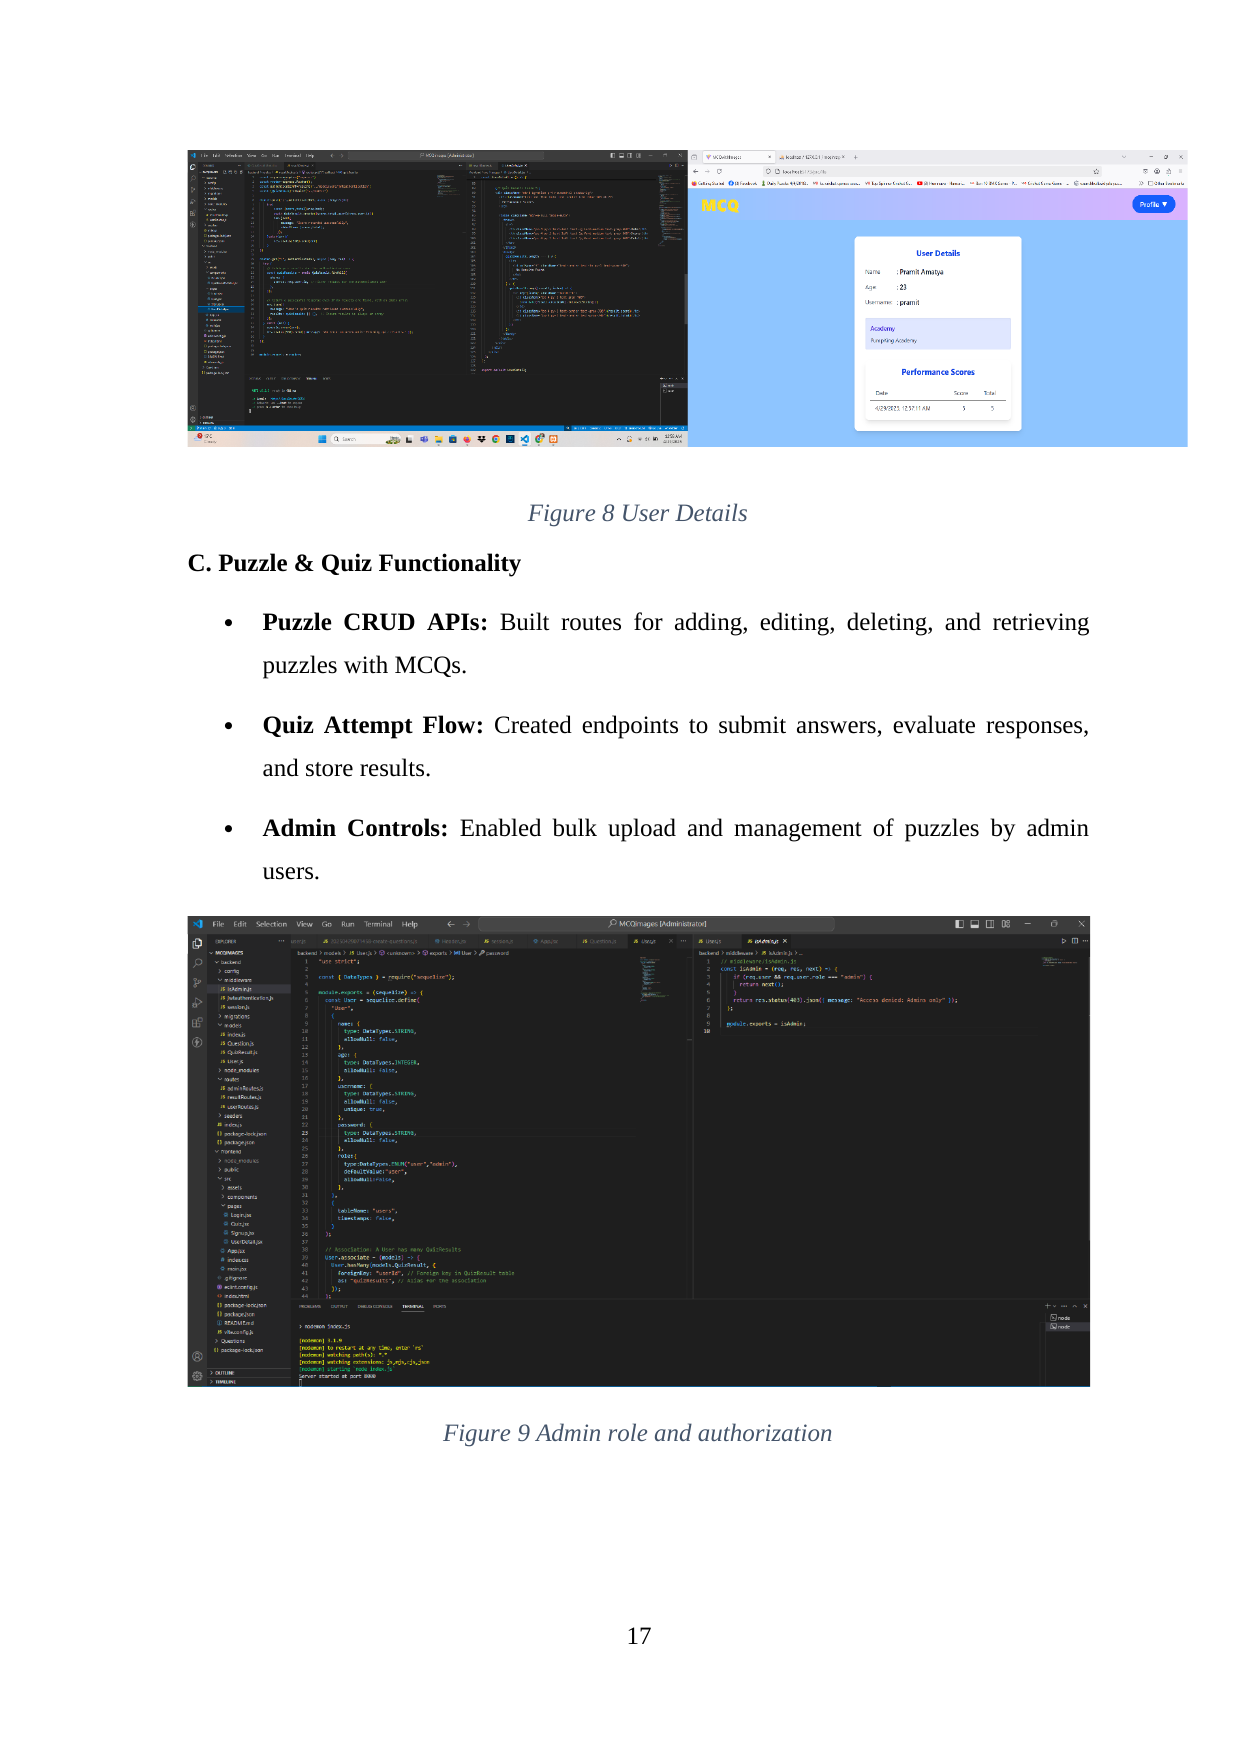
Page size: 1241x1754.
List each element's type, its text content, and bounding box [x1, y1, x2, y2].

text Figure 9 Admin role and authorization [187, 1418, 1090, 1447]
list Admin Controls: Enabled bulk upload and management of puzzles by admin users. [225, 813, 1090, 885]
list Quiz Attempt Flow: Created endpoints to submit answers, evaluate responses, and store results. [225, 710, 1090, 782]
picture [187, 916, 1091, 1387]
list Puzzle CRUD APIs: Built routes for adding, editing, deleting, and retrieving puzzles with MCQs. [225, 607, 1090, 679]
picture [187, 150, 1188, 447]
text Figure 8 User Details [187, 498, 1090, 527]
subtitle C. Puzzle & Quiz Functionality [187, 548, 1090, 576]
